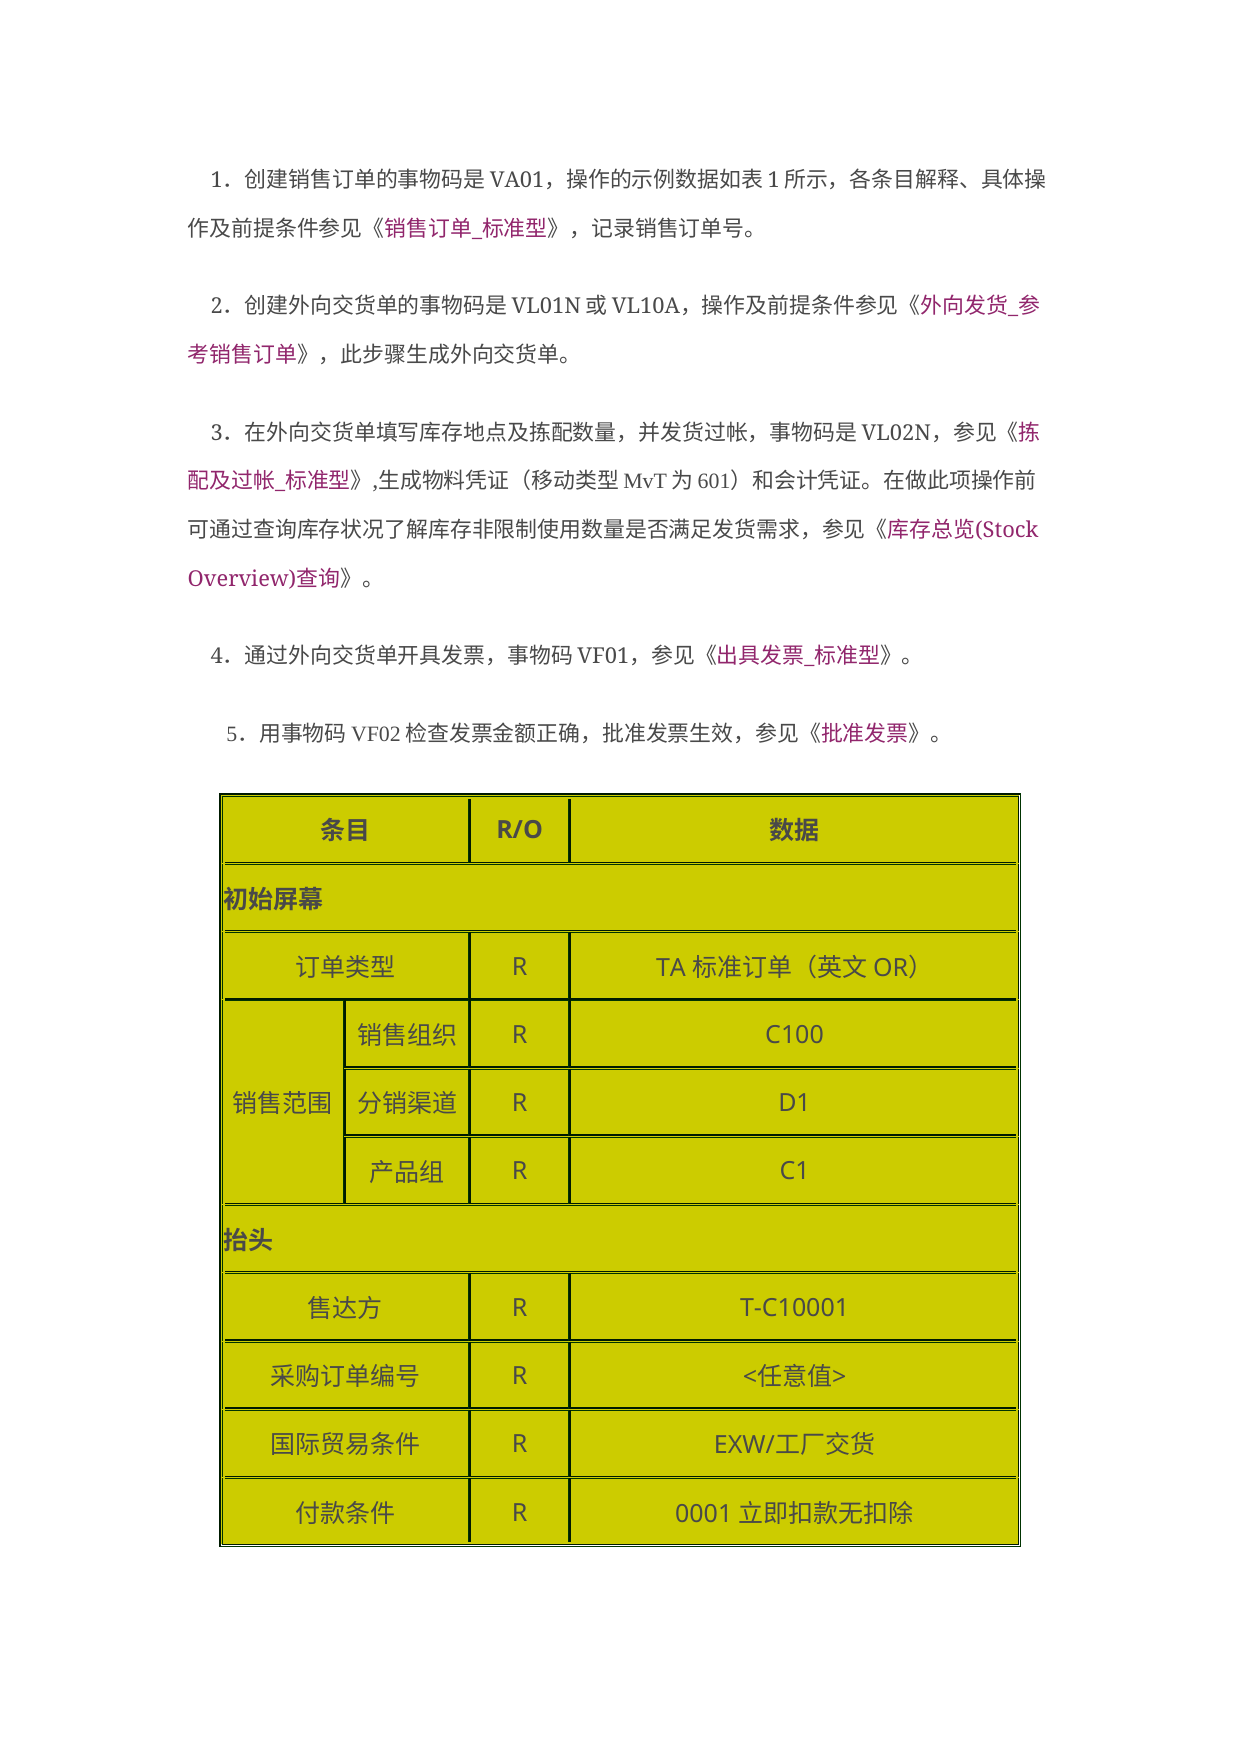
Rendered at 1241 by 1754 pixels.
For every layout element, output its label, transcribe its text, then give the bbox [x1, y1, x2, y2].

table_cell 订单类型 [221, 930, 469, 998]
table_cell R [471, 1343, 568, 1407]
table_cell TA 标准订单（英文 OR） [569, 930, 1019, 998]
table_cell C1 [571, 1134, 1018, 1203]
table_cell 国际贸易条件 [223, 1407, 468, 1476]
table_cell 销售范围 [221, 998, 343, 1203]
table_header 数据 [569, 797, 1018, 861]
text 1．创建销售订单的事物码是VA01，操作的示例数据如表1所示，各条目解释、具体操作及前提条件参见《销售订单_标准型》，记录销售订单号。 [187, 162, 1053, 243]
table_cell R [471, 1274, 568, 1339]
text 5．用事物码VF02检查发票金额正确，批准发票生效，参见《批准发票》。 [187, 716, 1053, 748]
table_cell 产品组 [346, 1138, 468, 1203]
table_cell R [471, 1070, 568, 1134]
table_header 条目 [223, 797, 469, 861]
table_header R/O [469, 797, 569, 861]
table_cell 采购订单编号 [223, 1339, 468, 1407]
table_cell 分销渠道 [346, 1070, 468, 1134]
table_cell C100 [571, 998, 1019, 1066]
table_cell R [471, 1411, 568, 1476]
table_cell 销售组织 [346, 1001, 468, 1066]
table_cell T-C10001 [569, 1271, 1019, 1339]
table_cell 抬头 [221, 1203, 1019, 1271]
table_cell EXW/工厂交货 [571, 1407, 1018, 1476]
table_cell 0001 立即扣款无扣除 [569, 1476, 1019, 1544]
table_cell D1 [571, 1066, 1018, 1134]
table_cell R [469, 1479, 569, 1544]
text 3．在外向交货单填写库存地点及拣配数量，并发货过帐，事物码是VL02N，参见《拣配及过帐_标准型》,生成物料凭证（移动类型MvT为601）和会计凭证。在做此项操作前可通过查询库存状况了解库存非限制使用数量是否满足发货需求，参见《库存总览(Stock Overview)查询》。 [187, 414, 1053, 593]
table_cell R [471, 1001, 568, 1066]
table_cell 初始屏幕 [223, 861, 1018, 930]
text 2．创建外向交货单的事物码是VL01N或VL10A，操作及前提条件参见《外向发货_参考销售订单》，此步骤生成外向交货单。 [187, 288, 1053, 369]
text 4．通过外向交货单开具发票，事物码VF01，参见《出具发票_标准型》。 [187, 638, 1053, 671]
table_cell <任意值> [571, 1339, 1018, 1407]
table_cell R [471, 933, 568, 998]
table_cell 售达方 [221, 1271, 469, 1339]
table_cell 付款条件 [221, 1476, 469, 1544]
table_cell R [471, 1138, 568, 1203]
